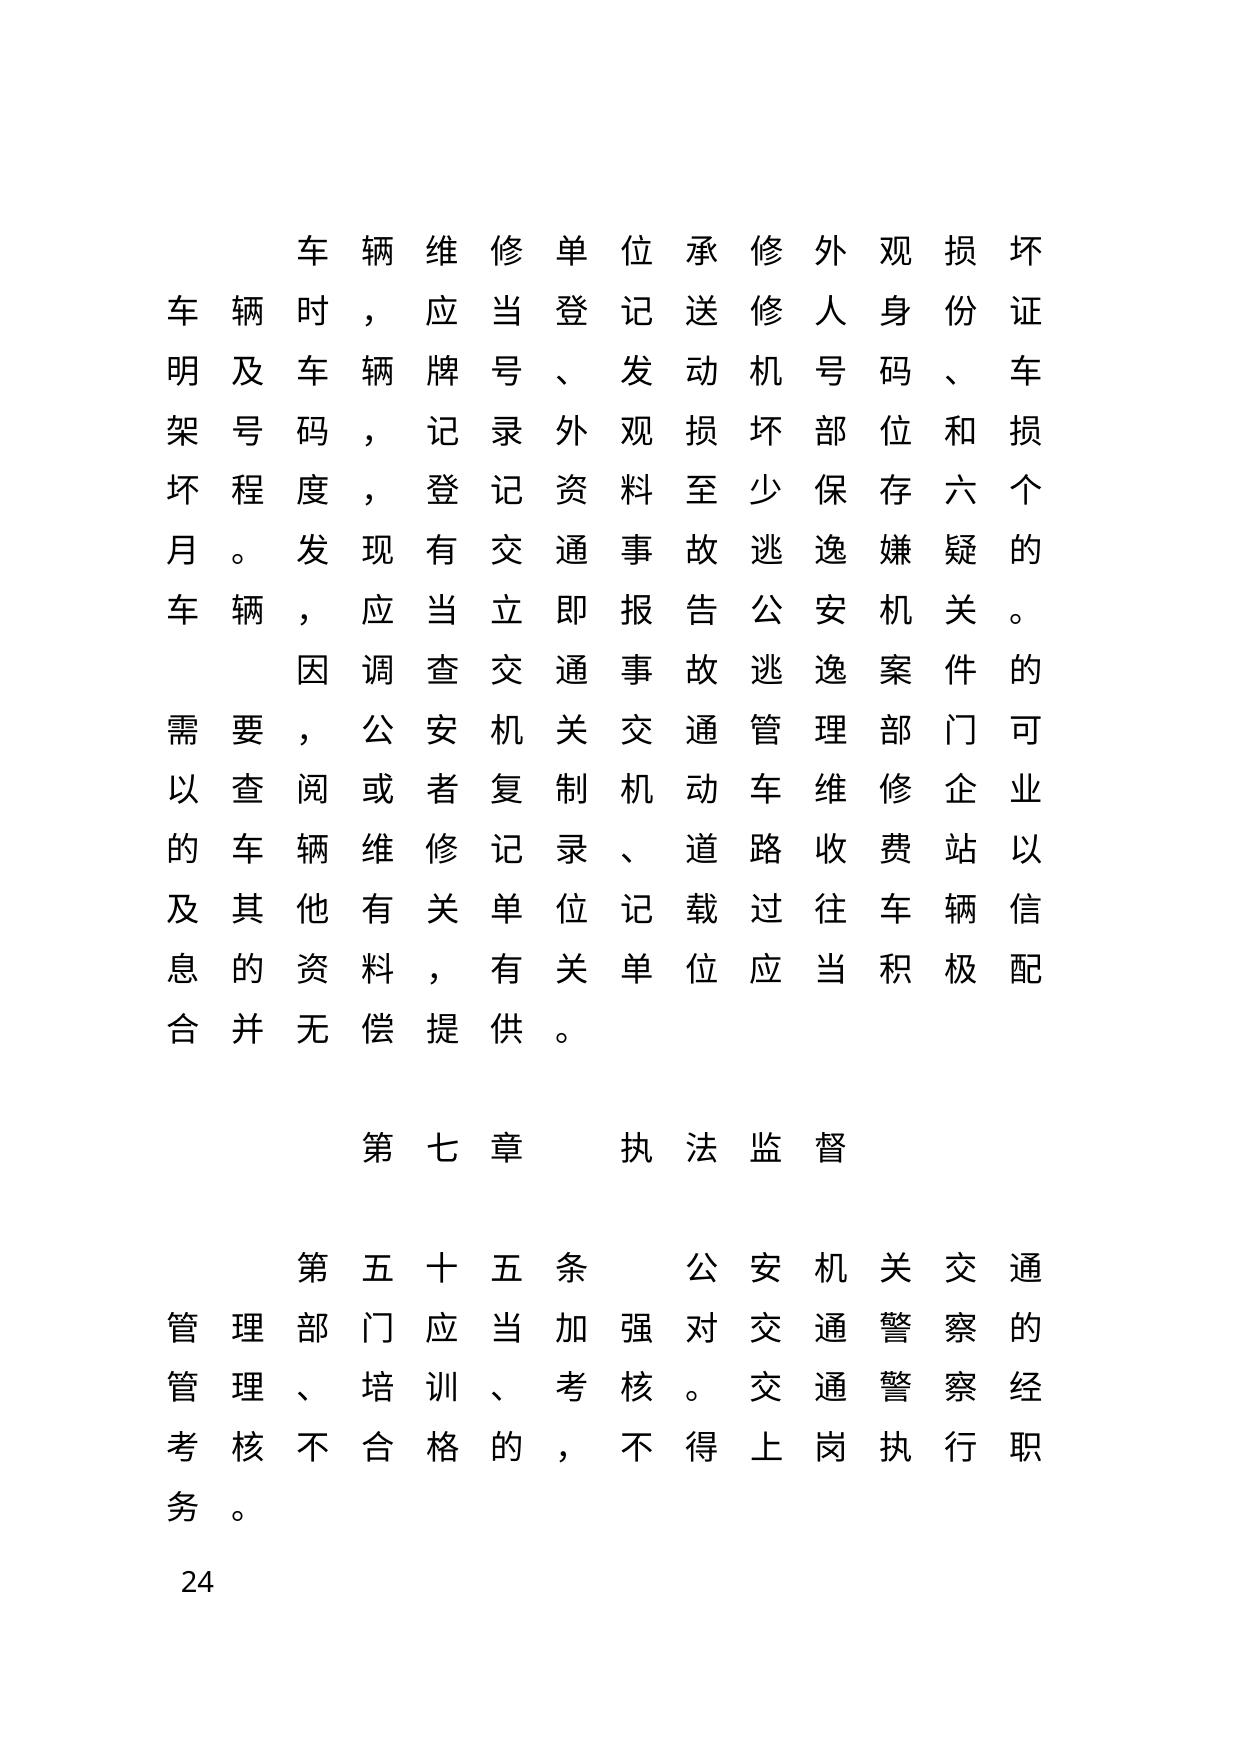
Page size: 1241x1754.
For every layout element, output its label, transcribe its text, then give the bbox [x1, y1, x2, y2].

text 车辆维修单位承修外观损坏车辆时，应当登记送修人身份证明及车辆牌号、发动机号码、车架号码，记录外观损坏部位和损坏程度，登记资料至少保存六个月。发现有交通事故逃逸嫌疑的车辆，应当立即报告公安机关。 [167, 219, 1074, 638]
text 第七章 执法监督 [167, 1116, 1074, 1176]
text 因调查交通事故逃逸案件的需要，公安机关交通管理部门可以查阅或者复制机动车维修企业的车辆维修记录、道路收费站以及其他有关单位记载过往车辆信息的资料，有关单位应当积极配合并无偿提供。 [167, 638, 1074, 1056]
text 第五十五条 公安机关交通管理部门应当加强对交通警察的管理、培训、考核。交通警察经考核不合格的，不得上岗执行职务。 [167, 1236, 1074, 1535]
